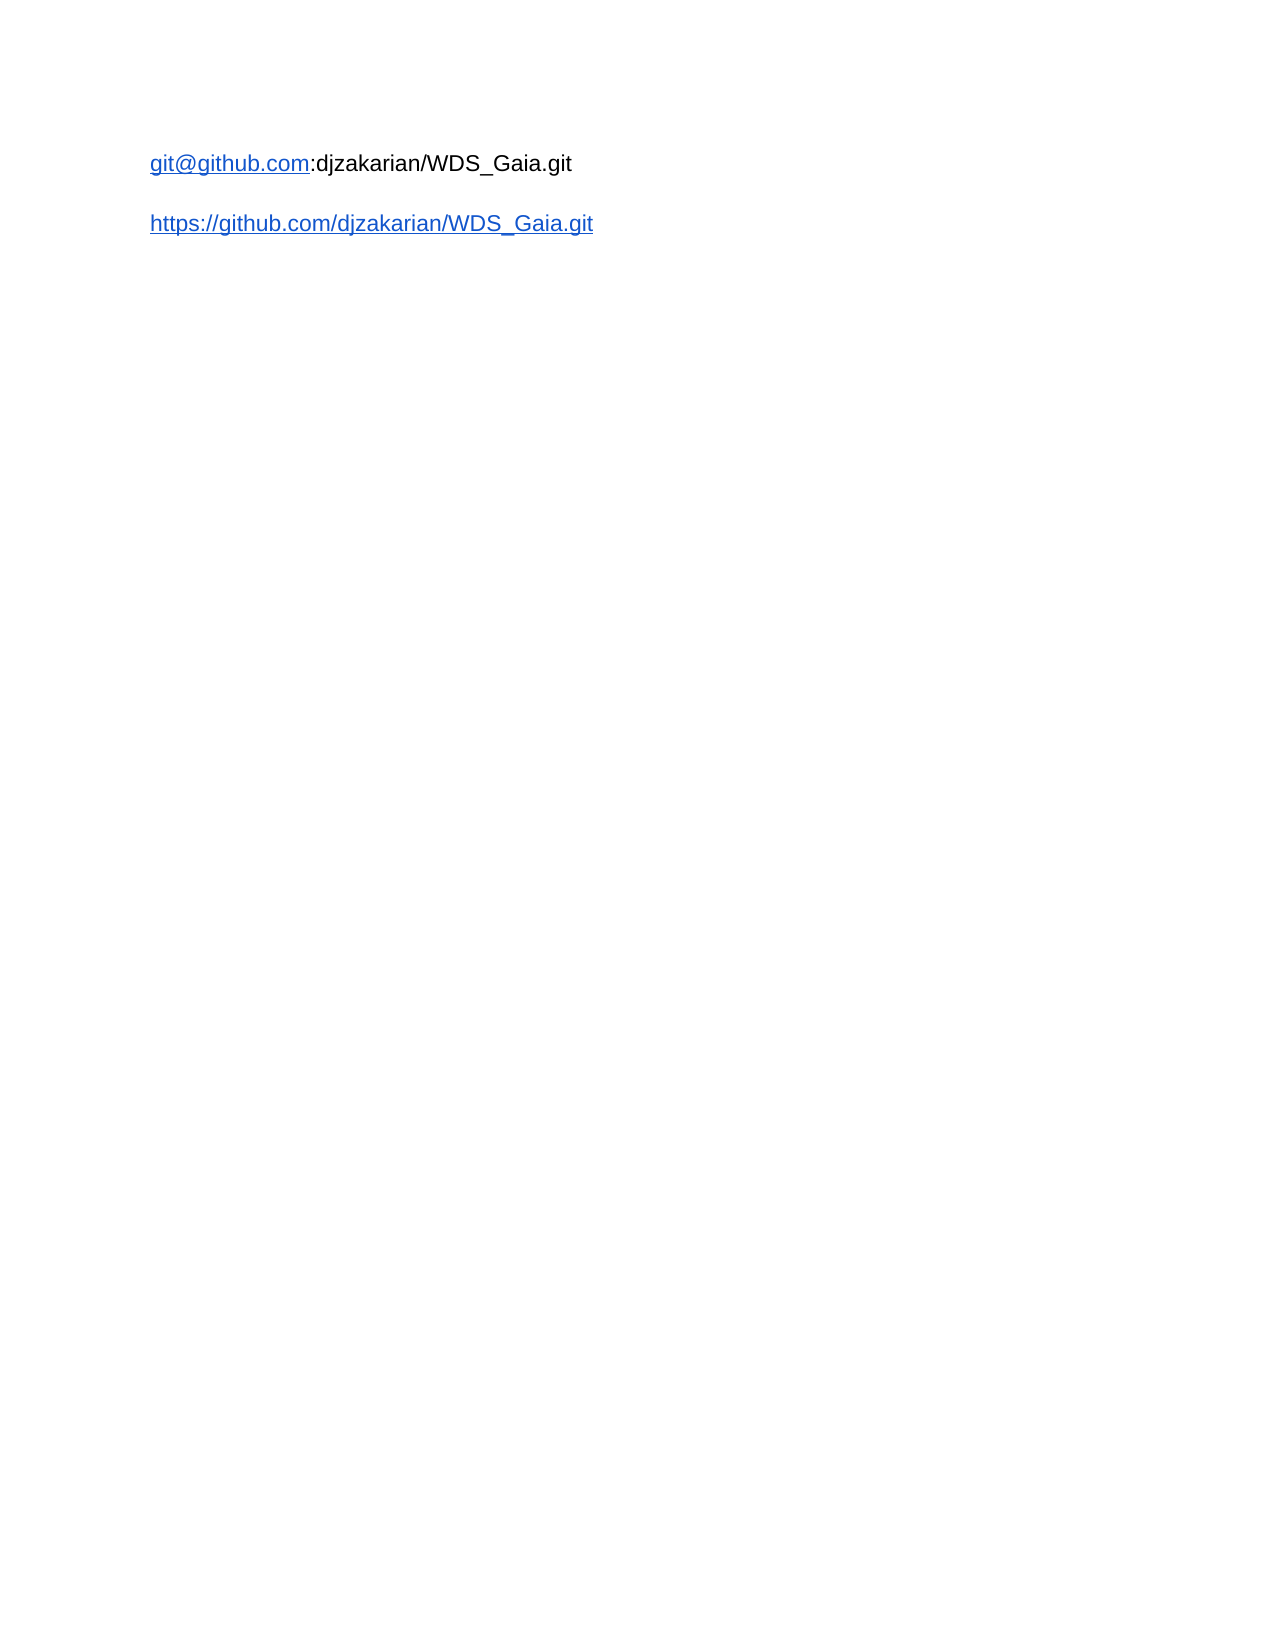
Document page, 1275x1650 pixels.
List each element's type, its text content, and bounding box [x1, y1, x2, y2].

text https://github.com/djzakarian/WDS_Gaia.git [150, 210, 1125, 237]
text git@github.com:djzakarian/WDS_Gaia.git [150, 150, 1125, 176]
